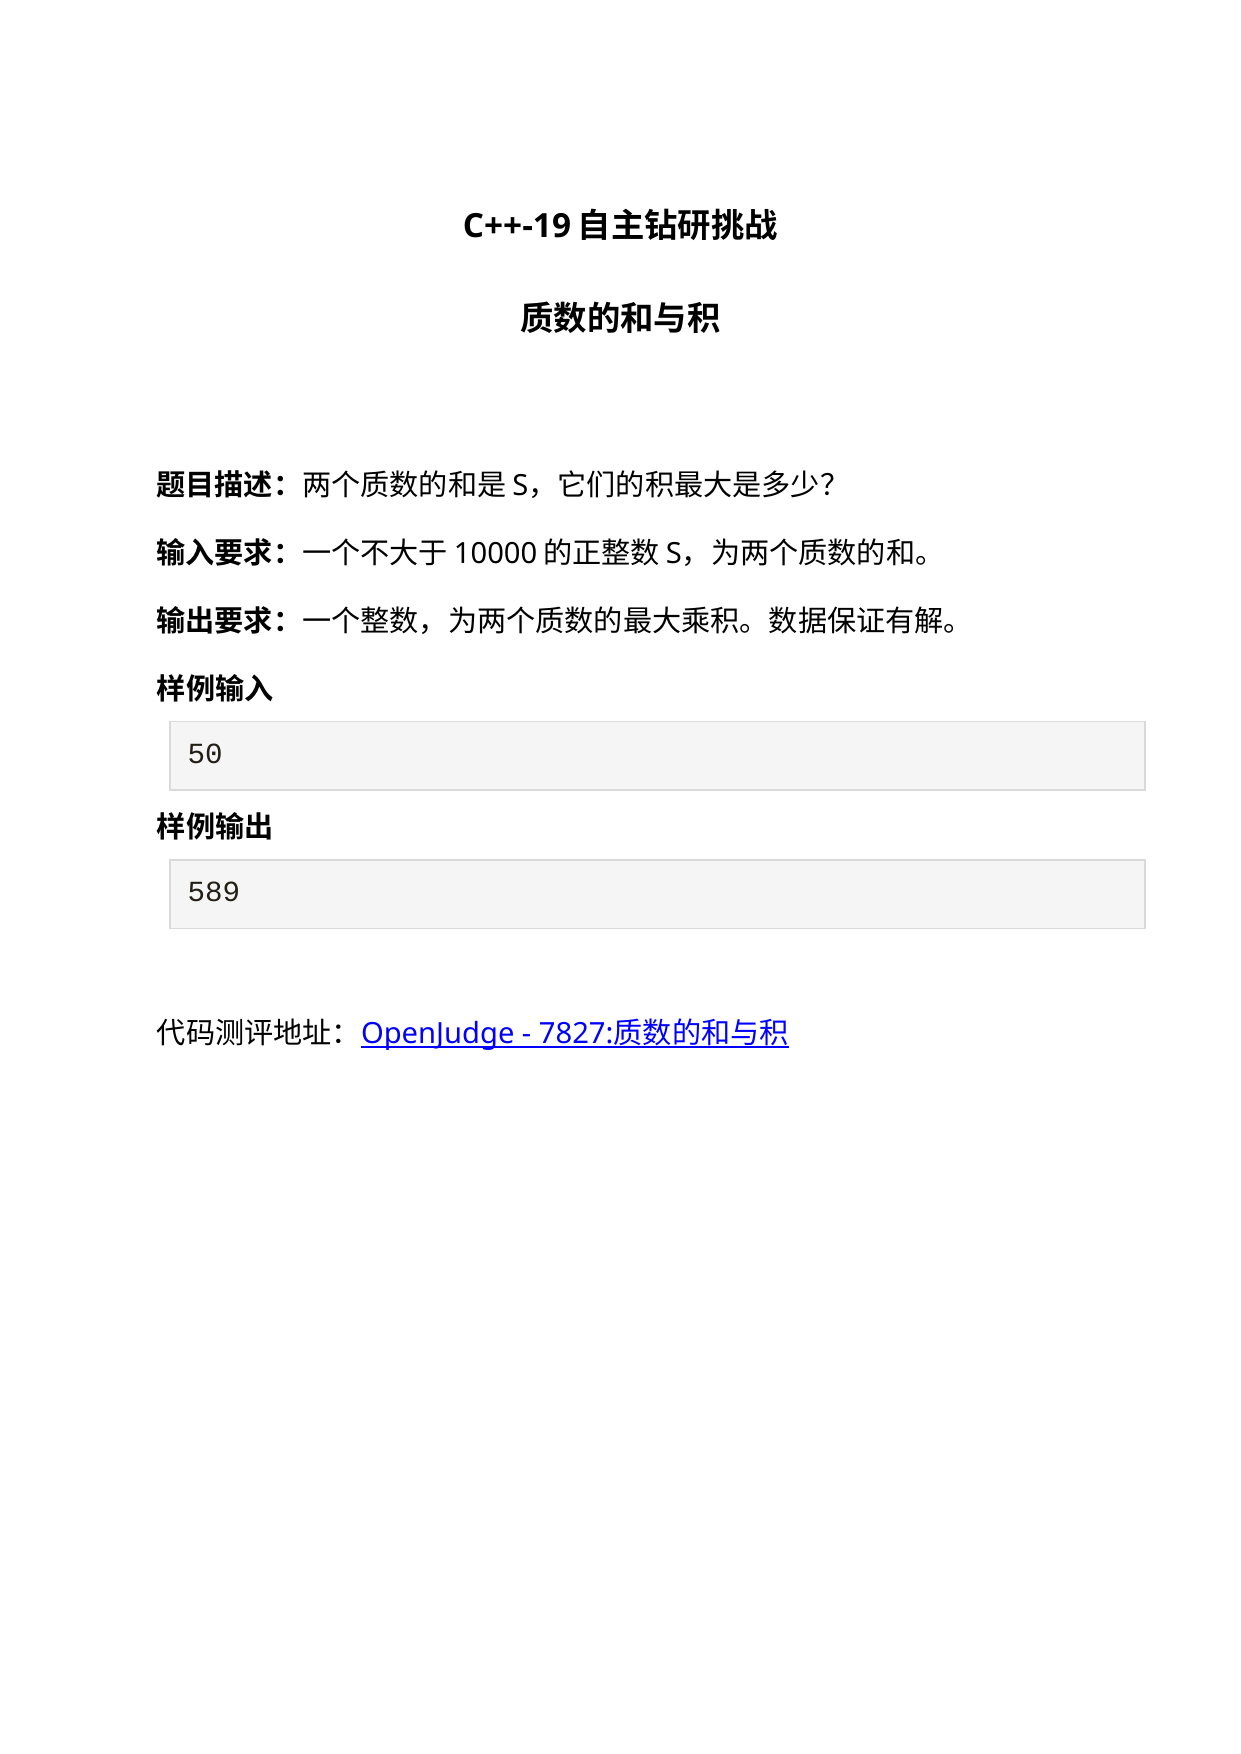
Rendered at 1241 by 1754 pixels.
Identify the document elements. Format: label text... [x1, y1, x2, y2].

text 样例输入 [157, 653, 1128, 721]
text 输入要求：一个不大于10000的正整数S，为两个质数的和。 [156, 517, 1128, 585]
text 输出要求：一个整数，为两个质数的最大乘积。数据保证有解。 [156, 585, 1128, 653]
text 样例输出 [157, 791, 1128, 859]
subtitle 质数的和与积 [112, 282, 1128, 350]
text 代码测评地址：OpenJudge - 7827:质数的和与积 [157, 997, 1128, 1065]
text 50 [171, 722, 1144, 789]
title C++-19自主钻研挑战 [112, 189, 1128, 257]
text 589 [171, 861, 1144, 928]
list 题目描述：两个质数的和是S，它们的积最大是多少？ [156, 449, 1128, 517]
